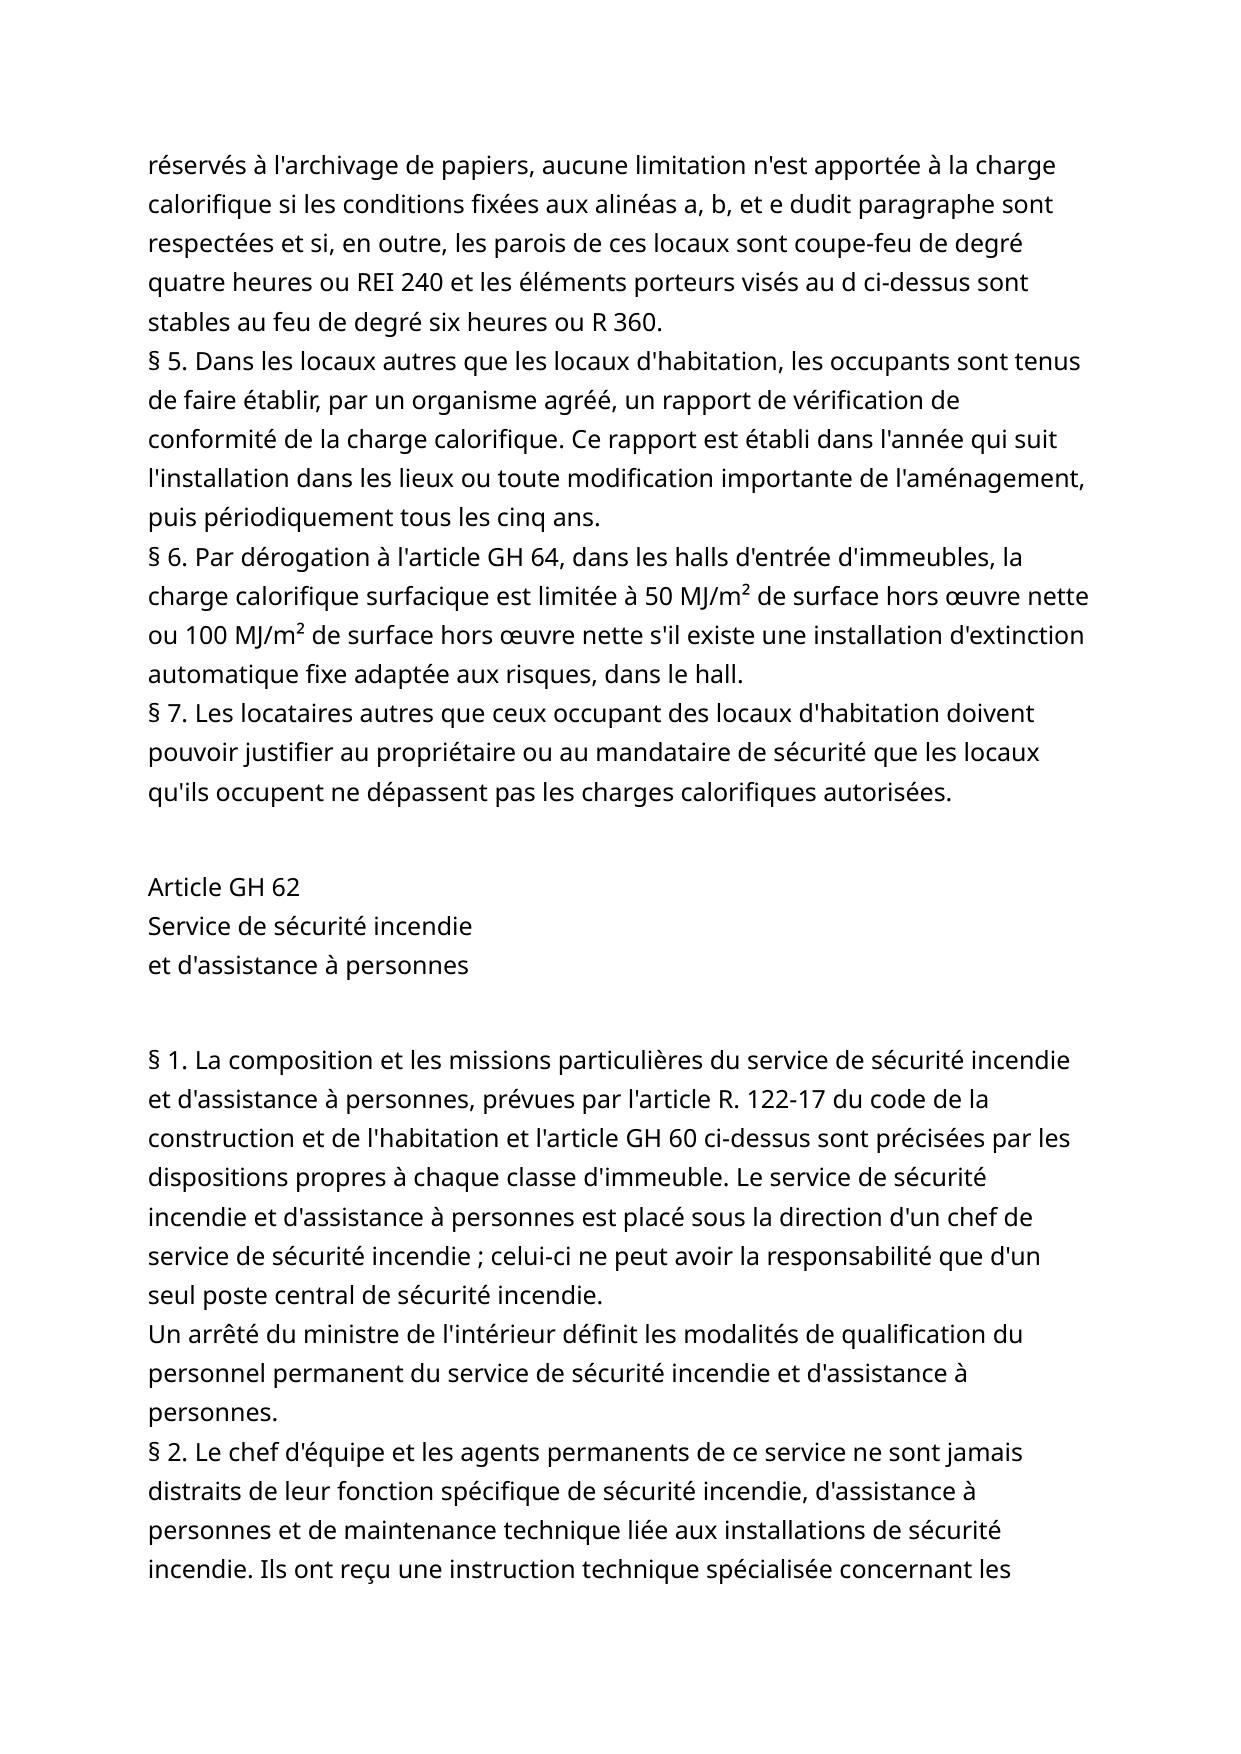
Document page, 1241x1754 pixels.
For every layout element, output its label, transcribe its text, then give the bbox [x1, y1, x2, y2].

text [148, 148, 1093, 808]
text Article GH 62 Service de sécurité incendie et d'assistance à personnes [148, 830, 1093, 982]
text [148, 1003, 1093, 1586]
